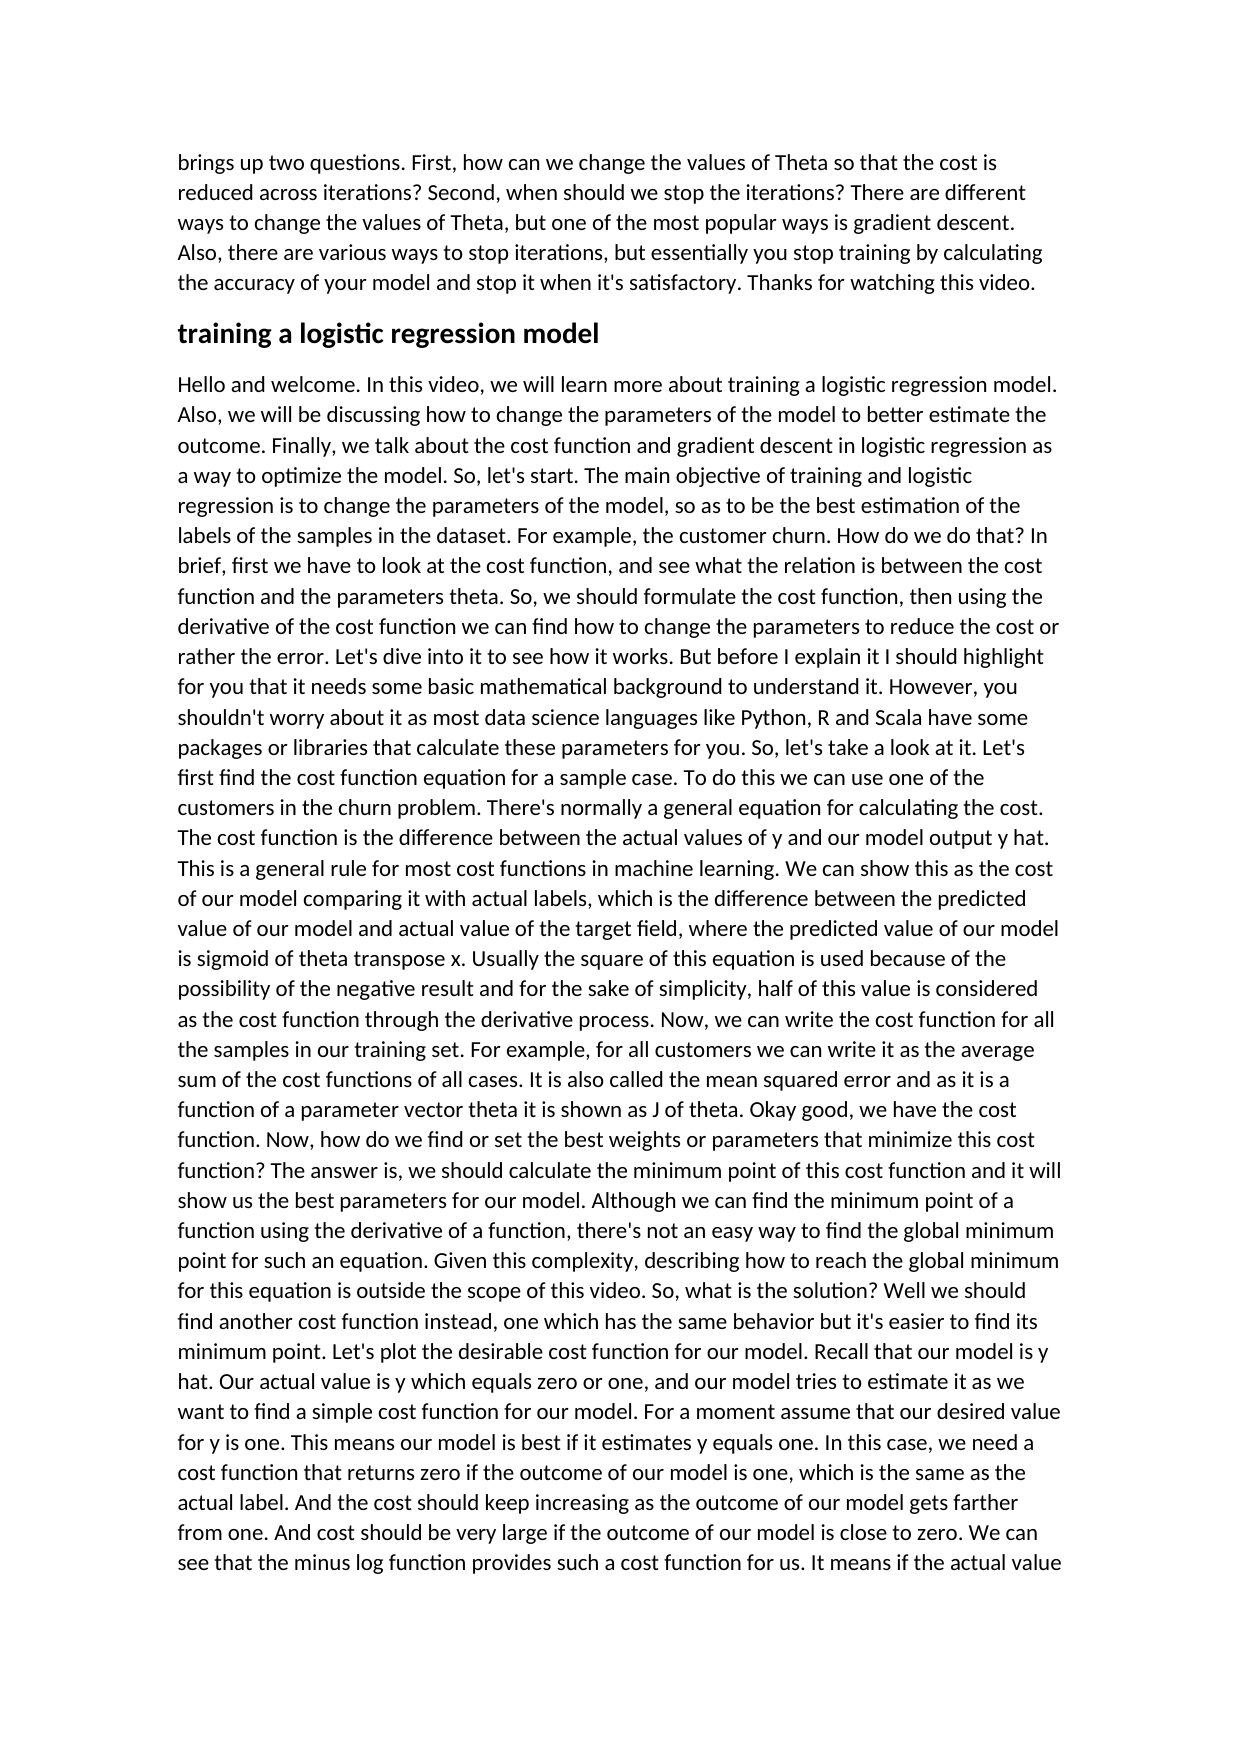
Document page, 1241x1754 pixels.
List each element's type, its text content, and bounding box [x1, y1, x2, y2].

text training a logistic regression model [177, 315, 1063, 351]
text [177, 370, 1063, 1577]
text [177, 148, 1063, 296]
